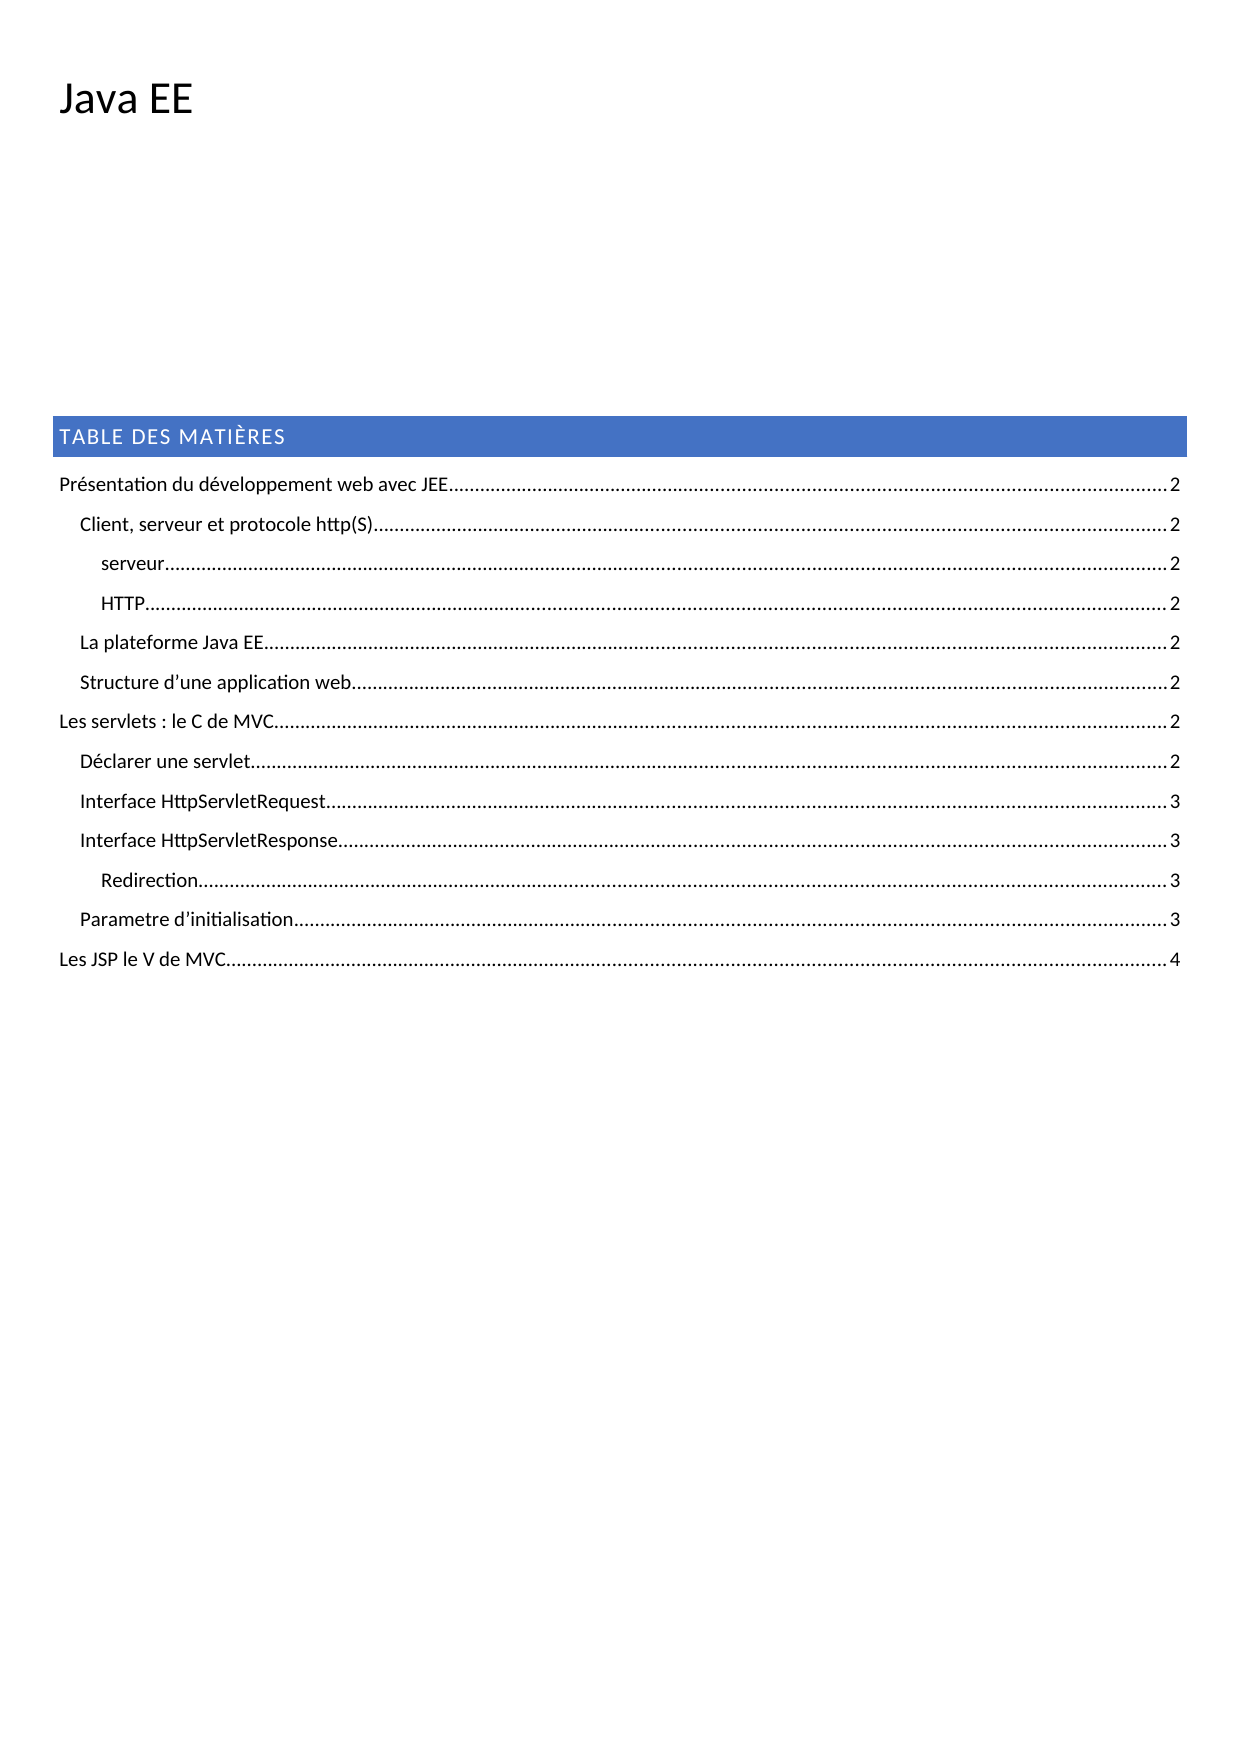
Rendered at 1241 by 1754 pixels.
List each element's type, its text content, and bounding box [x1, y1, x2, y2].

text Java EE [59, 69, 1181, 125]
